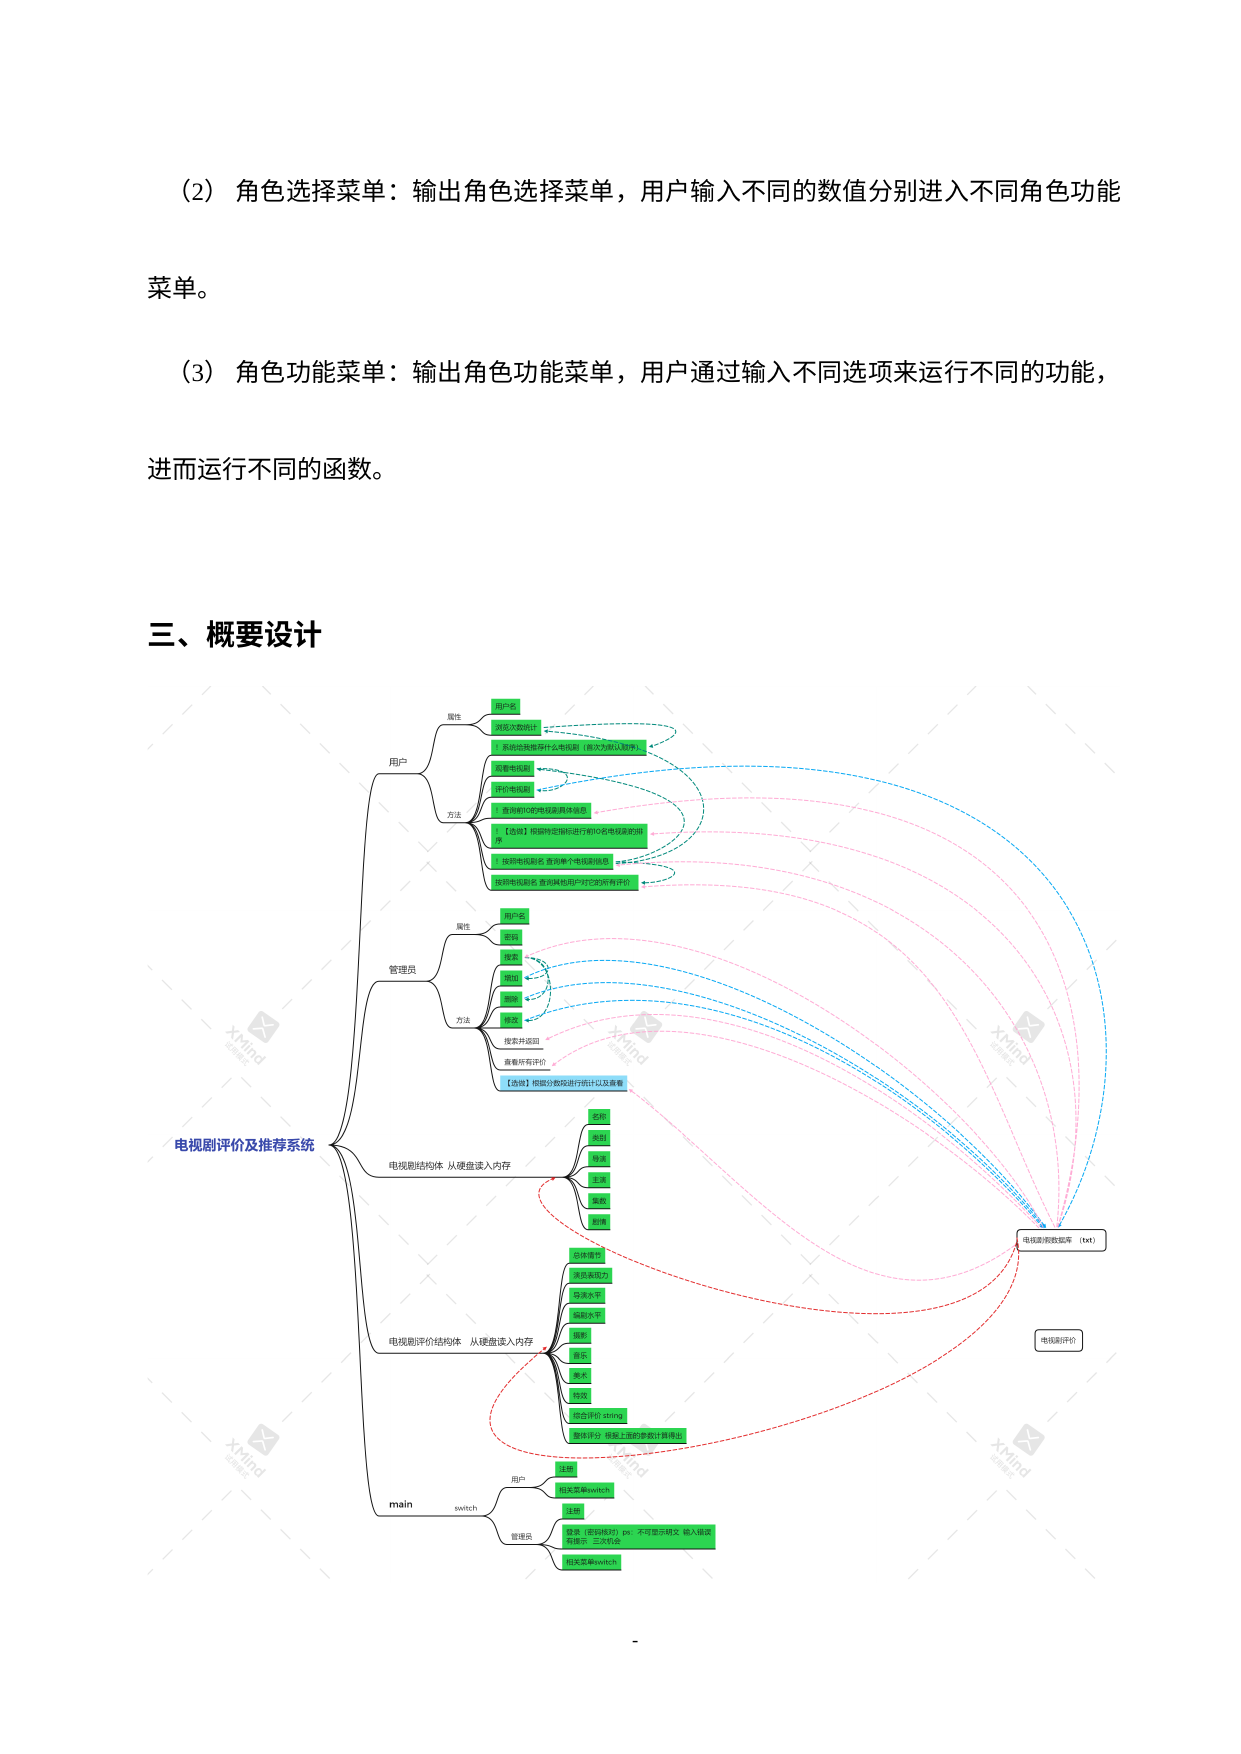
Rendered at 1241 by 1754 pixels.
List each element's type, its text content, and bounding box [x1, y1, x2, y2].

list 角色功能菜单：输出角色功能菜单，用户通过输入不同选项来运行不同的功能，进而运行不同的函数。 [148, 338, 1122, 500]
list 角色选择菜单：输出角色选择菜单，用户输入不同的数值分别进入不同角色功能菜单。 [148, 157, 1122, 319]
list 概要设计 [148, 600, 1122, 665]
picture [147, 686, 1120, 1583]
